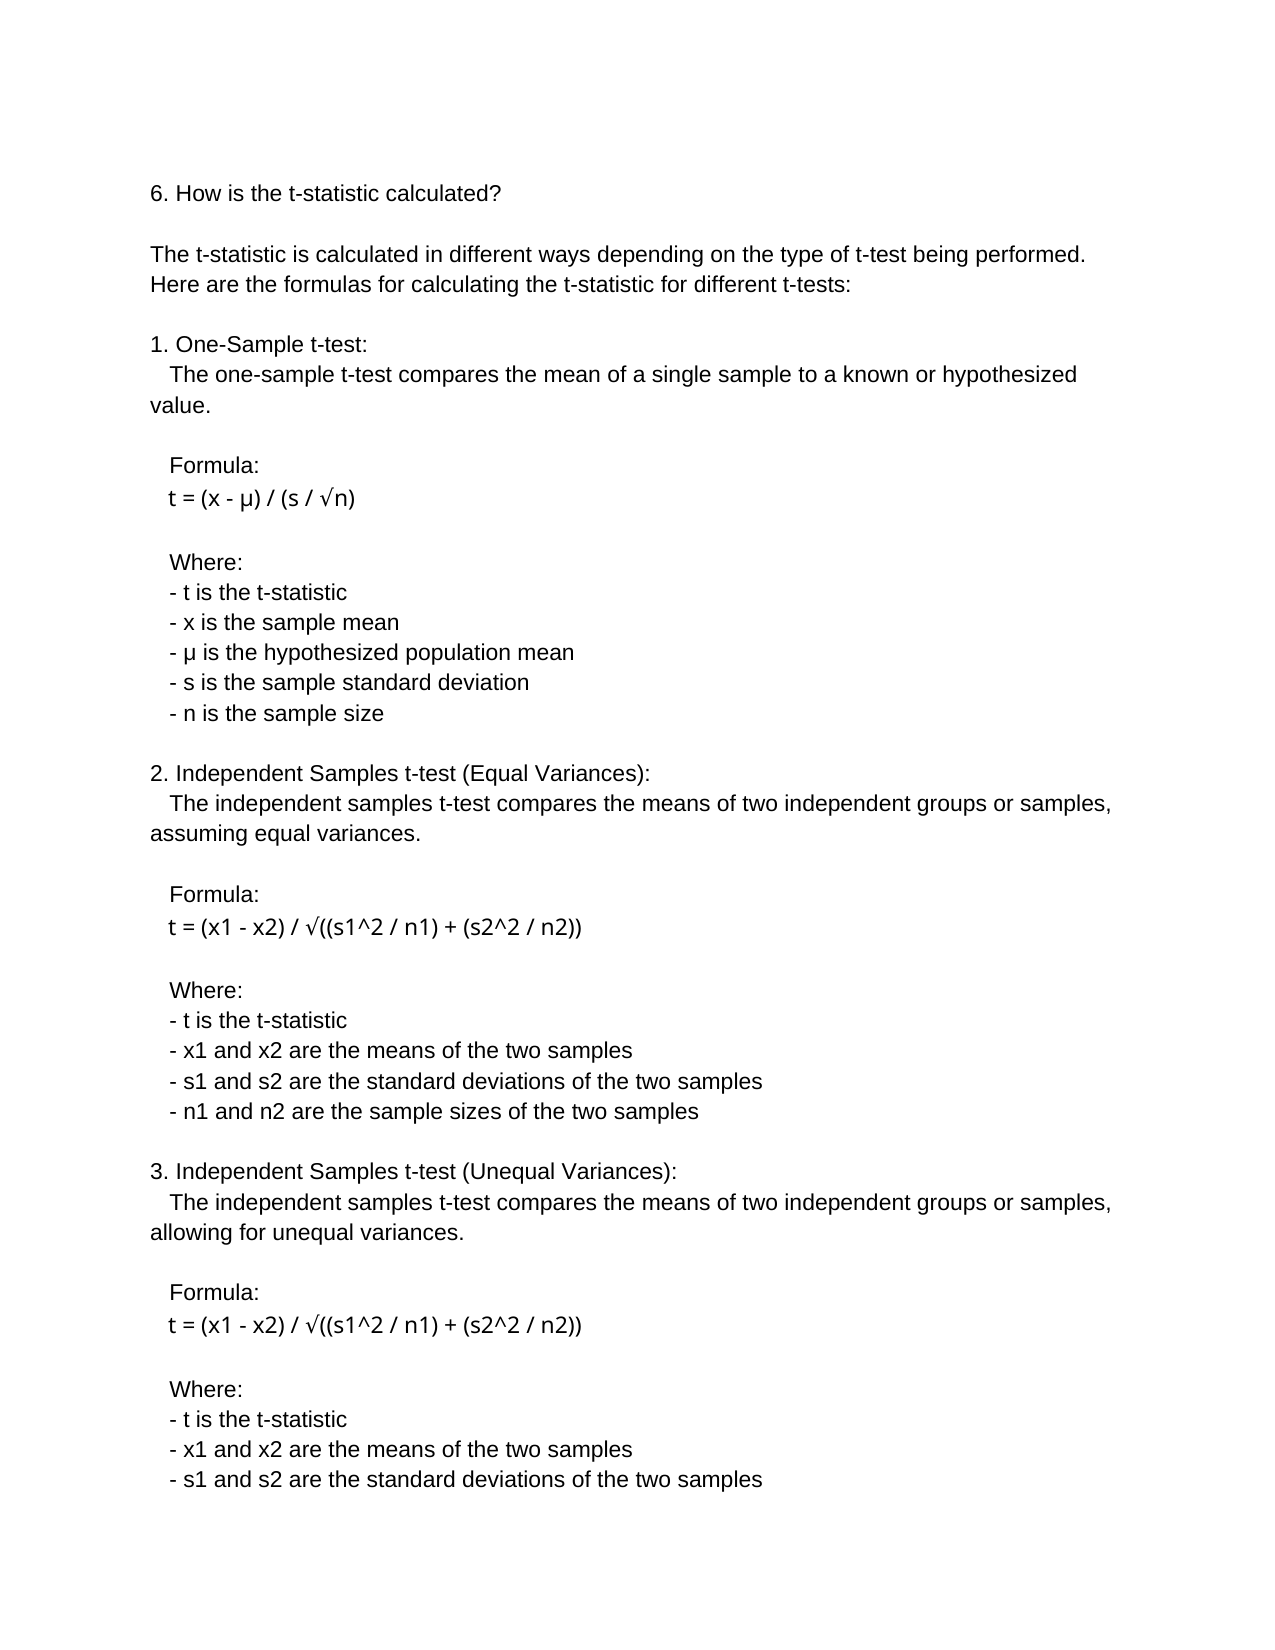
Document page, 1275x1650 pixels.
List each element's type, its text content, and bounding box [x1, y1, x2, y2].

text t = (x1 - x2) / √((s1^2 / n1) + (s2^2 / n2)) [150, 1309, 1125, 1341]
text 2. Independent Samples t-test (Equal Variances): [150, 760, 1125, 786]
text - μ is the hypothesized population mean [150, 639, 1125, 665]
text - x1 and x2 are the means of the two samples [150, 1436, 1125, 1462]
text The one-sample t-test compares the mean of a single sample to a known or hypothesized value. [150, 361, 1125, 418]
text - x1 and x2 are the means of the two samples [150, 1037, 1125, 1064]
text 1. One-Sample t-test: [150, 331, 1125, 358]
text t = (x - μ) / (s / √n) [150, 482, 1125, 513]
text Formula: [150, 881, 1125, 907]
text t = (x1 - x2) / √((s1^2 / n1) + (s2^2 / n2)) [150, 911, 1125, 942]
text - n is the sample size [150, 699, 1125, 726]
text Where: [150, 977, 1125, 1003]
text - t is the t-statistic [150, 1007, 1125, 1034]
text - t is the t-statistic [150, 1406, 1125, 1432]
text - s1 and s2 are the standard deviations of the two samples [150, 1068, 1125, 1094]
text - x is the sample mean [150, 609, 1125, 635]
text 3. Independent Samples t-test (Unequal Variances): [150, 1158, 1125, 1185]
text - t is the t-statistic [150, 579, 1125, 605]
text 6. How is the t-statistic calculated? [150, 180, 1125, 207]
text - s1 and s2 are the standard deviations of the two samples [150, 1466, 1125, 1492]
text Where: [150, 548, 1125, 575]
text Where: [150, 1376, 1125, 1402]
text The independent samples t-test compares the means of two independent groups or samples, allowing for unequal variances. [150, 1188, 1125, 1245]
text Formula: [150, 1279, 1125, 1306]
text The t-statistic is calculated in different ways depending on the type of t-test being performed. Here are the formulas for calculating the t-statistic for different t-tests: [150, 241, 1125, 297]
text - s is the sample standard deviation [150, 669, 1125, 696]
text Formula: [150, 452, 1125, 478]
text - n1 and n2 are the sample sizes of the two samples [150, 1098, 1125, 1124]
text The independent samples t-test compares the means of two independent groups or samples, assuming equal variances. [150, 790, 1125, 847]
